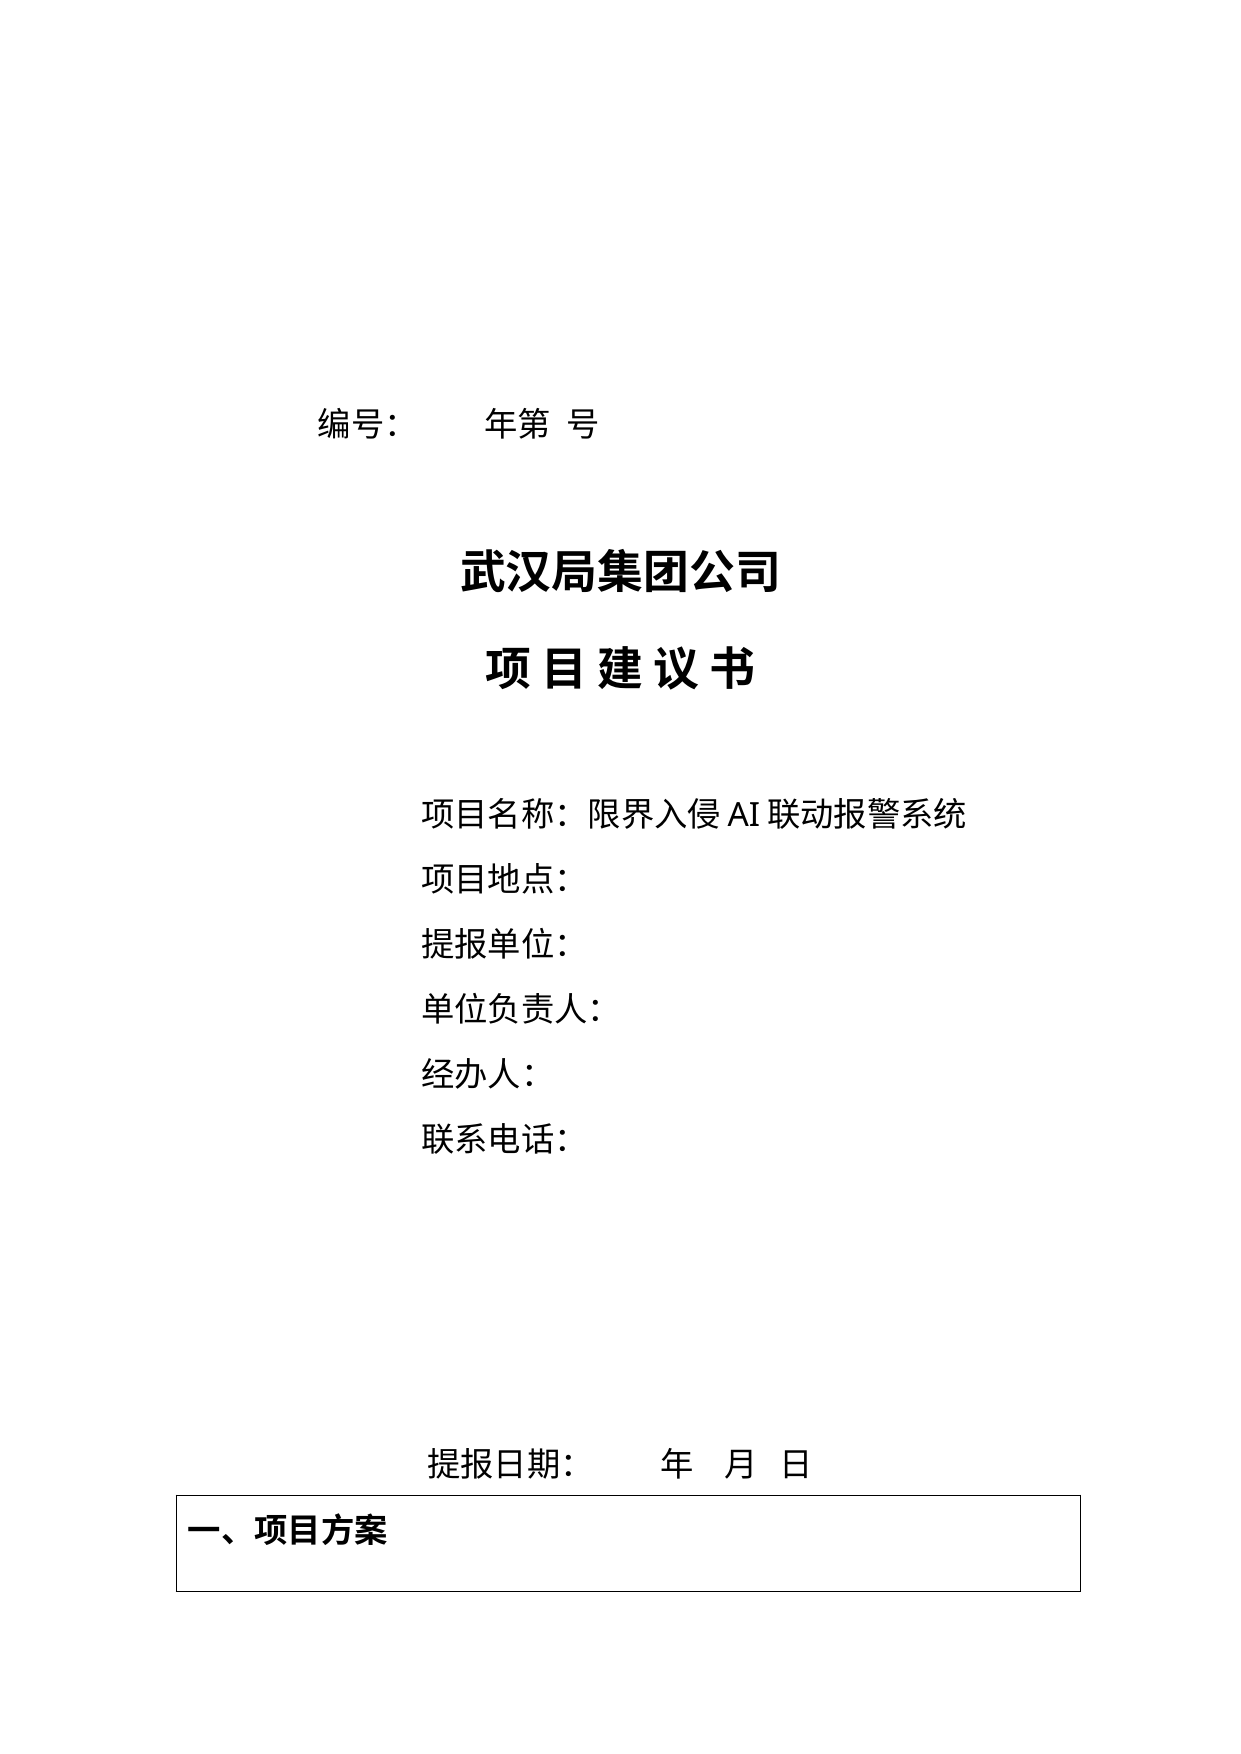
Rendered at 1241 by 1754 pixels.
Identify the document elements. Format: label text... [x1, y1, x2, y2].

text 联系电话： [187, 1104, 1053, 1169]
text 单位负责人： [187, 974, 1053, 1039]
text 武汉局集团公司 [187, 519, 1053, 617]
text 项目名称：限界入侵AI联动报警系统 [187, 779, 1053, 844]
text 项 目 建 议 书 [187, 617, 1053, 714]
text 提报单位： [187, 909, 1053, 974]
text 经办人： [187, 1039, 1053, 1104]
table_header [177, 1496, 1080, 1591]
text 项目地点： [187, 844, 1053, 909]
text 提报日期： 年 月 日 [187, 1429, 1053, 1494]
text 编号： 年第 号 [187, 389, 1053, 454]
